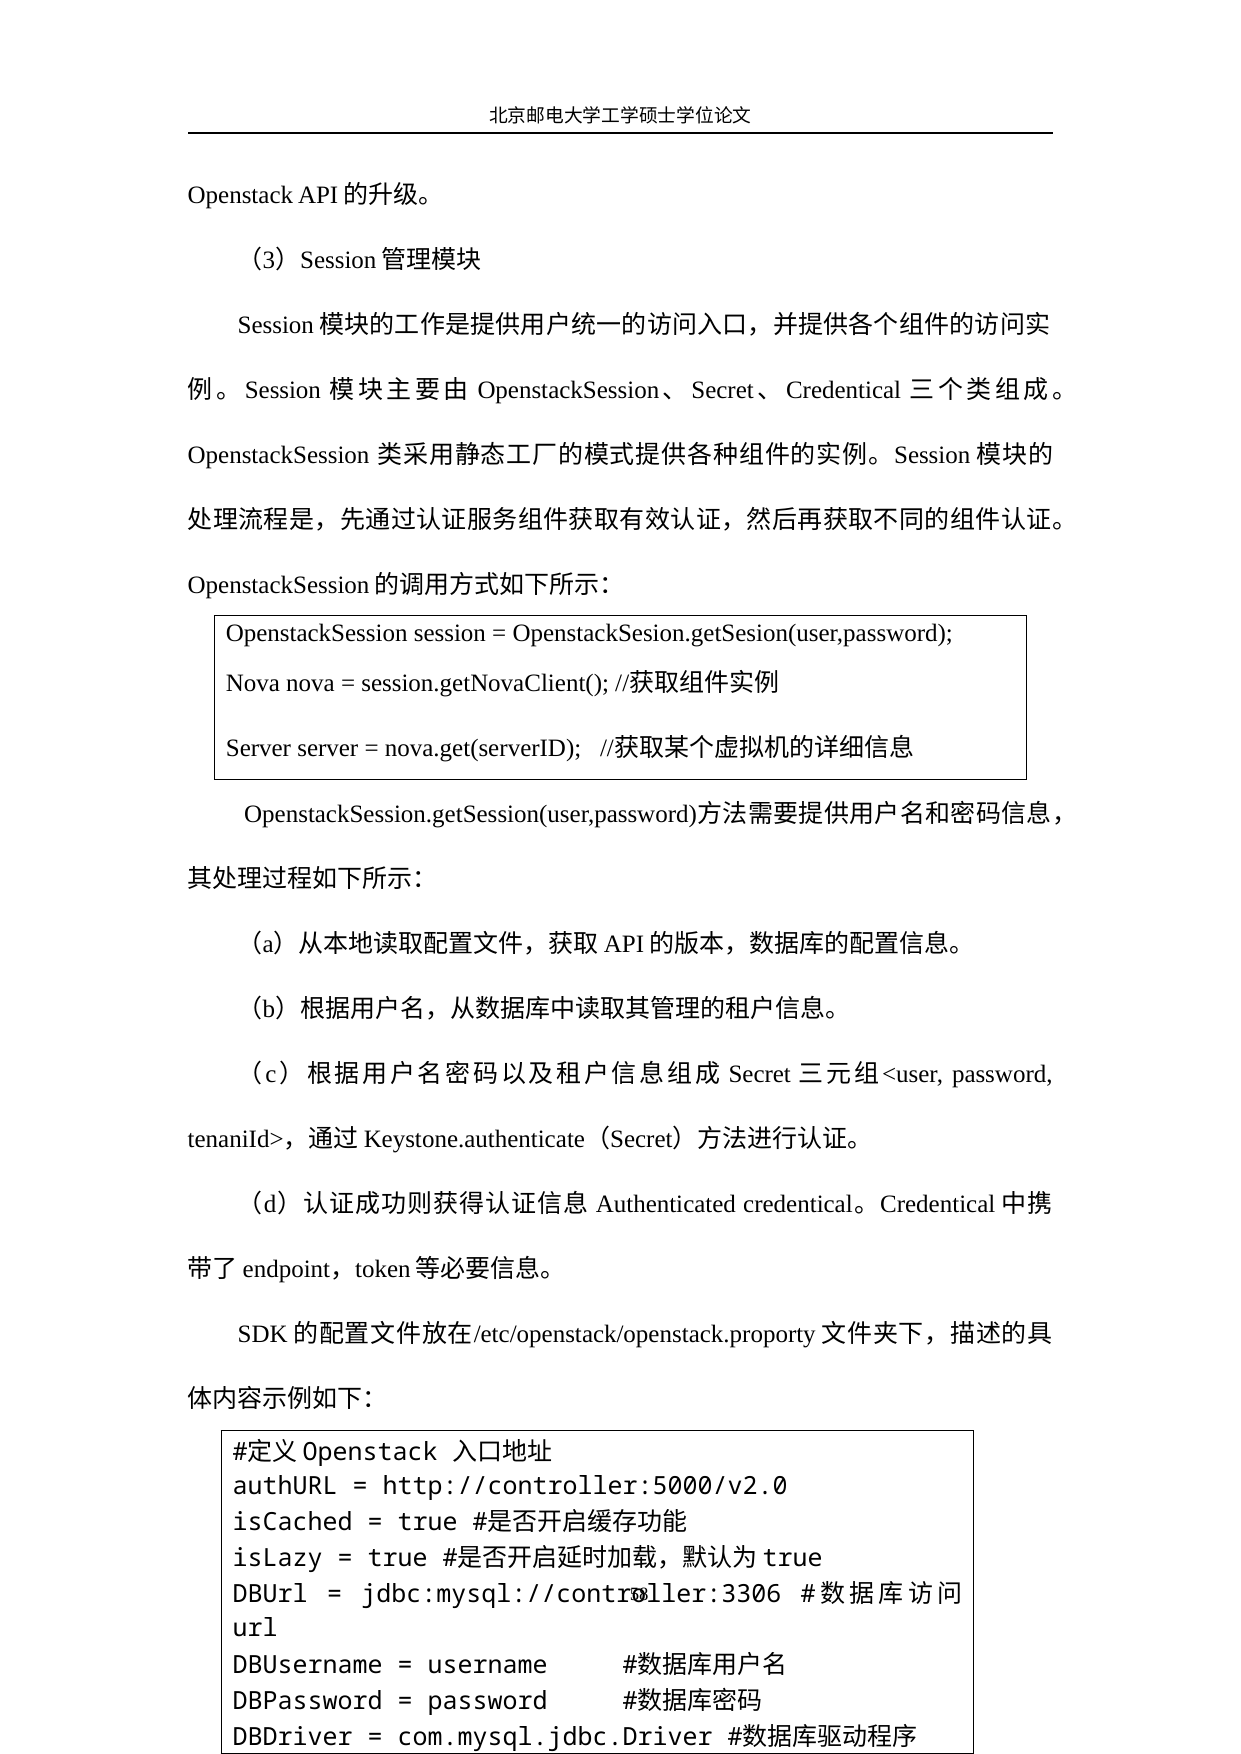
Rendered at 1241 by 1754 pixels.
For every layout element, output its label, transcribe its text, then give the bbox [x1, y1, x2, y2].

table_header #定义Openstack 入口地址 authURL = http://controller:5000/v2.0 isCached = true #是否开启缓存功能 isLazy = true #是否开启延时加载，默认为true DBUrl = jdbc:mysql://controller:3306 #数据库访问url DBUsername = username #数据库用户名 DBPassword = password #数据库密码 DBDriver = com.mysql.jdbc.Driver #数据库驱动程序 [222, 1431, 973, 1753]
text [187, 160, 1053, 225]
text OpenstackSession.getSession(user,password)方法需要提供用户名和密码信息，其处理过程如下所示： [187, 779, 1053, 909]
text （a）从本地读取配置文件，获取API的版本，数据库的配置信息。 [187, 909, 1053, 974]
text （d）认证成功则获得认证信息Authenticated credentical。Credentical中携带了endpoint，token等必要信息。 [187, 1169, 1053, 1299]
text Session模块的工作是提供用户统一的访问入口，并提供各个组件的访问实例。Session模块主要由OpenstackSession、Secret、Credentical三个类组成。OpenstackSession 类采用静态工厂的模式提供各种组件的实例。Session模块的处理流程是，先通过认证服务组件获取有效认证，然后再获取不同的组件认证。OpenstackSession的调用方式如下所示： [187, 290, 1053, 615]
text SDK的配置文件放在/etc/openstack/openstack.proporty文件夹下，描述的具体内容示例如下： [187, 1299, 1053, 1429]
table_header OpenstackSession session = OpenstackSesion.getSesion(user,password); Nova nova = session.getNovaClient(); //获取组件实例 Server server = nova.get(serverID); //获取某个虚拟机的详细信息 [215, 616, 1026, 778]
text （c）根据用户名密码以及租户信息组成Secret三元组<user, password, tenaniId>，通过Keystone.authenticate（Secret）方法进行认证。 [187, 1039, 1053, 1169]
text （3）Session管理模块 [187, 225, 1053, 290]
text （b）根据用户名，从数据库中读取其管理的租户信息。 [187, 974, 1053, 1039]
